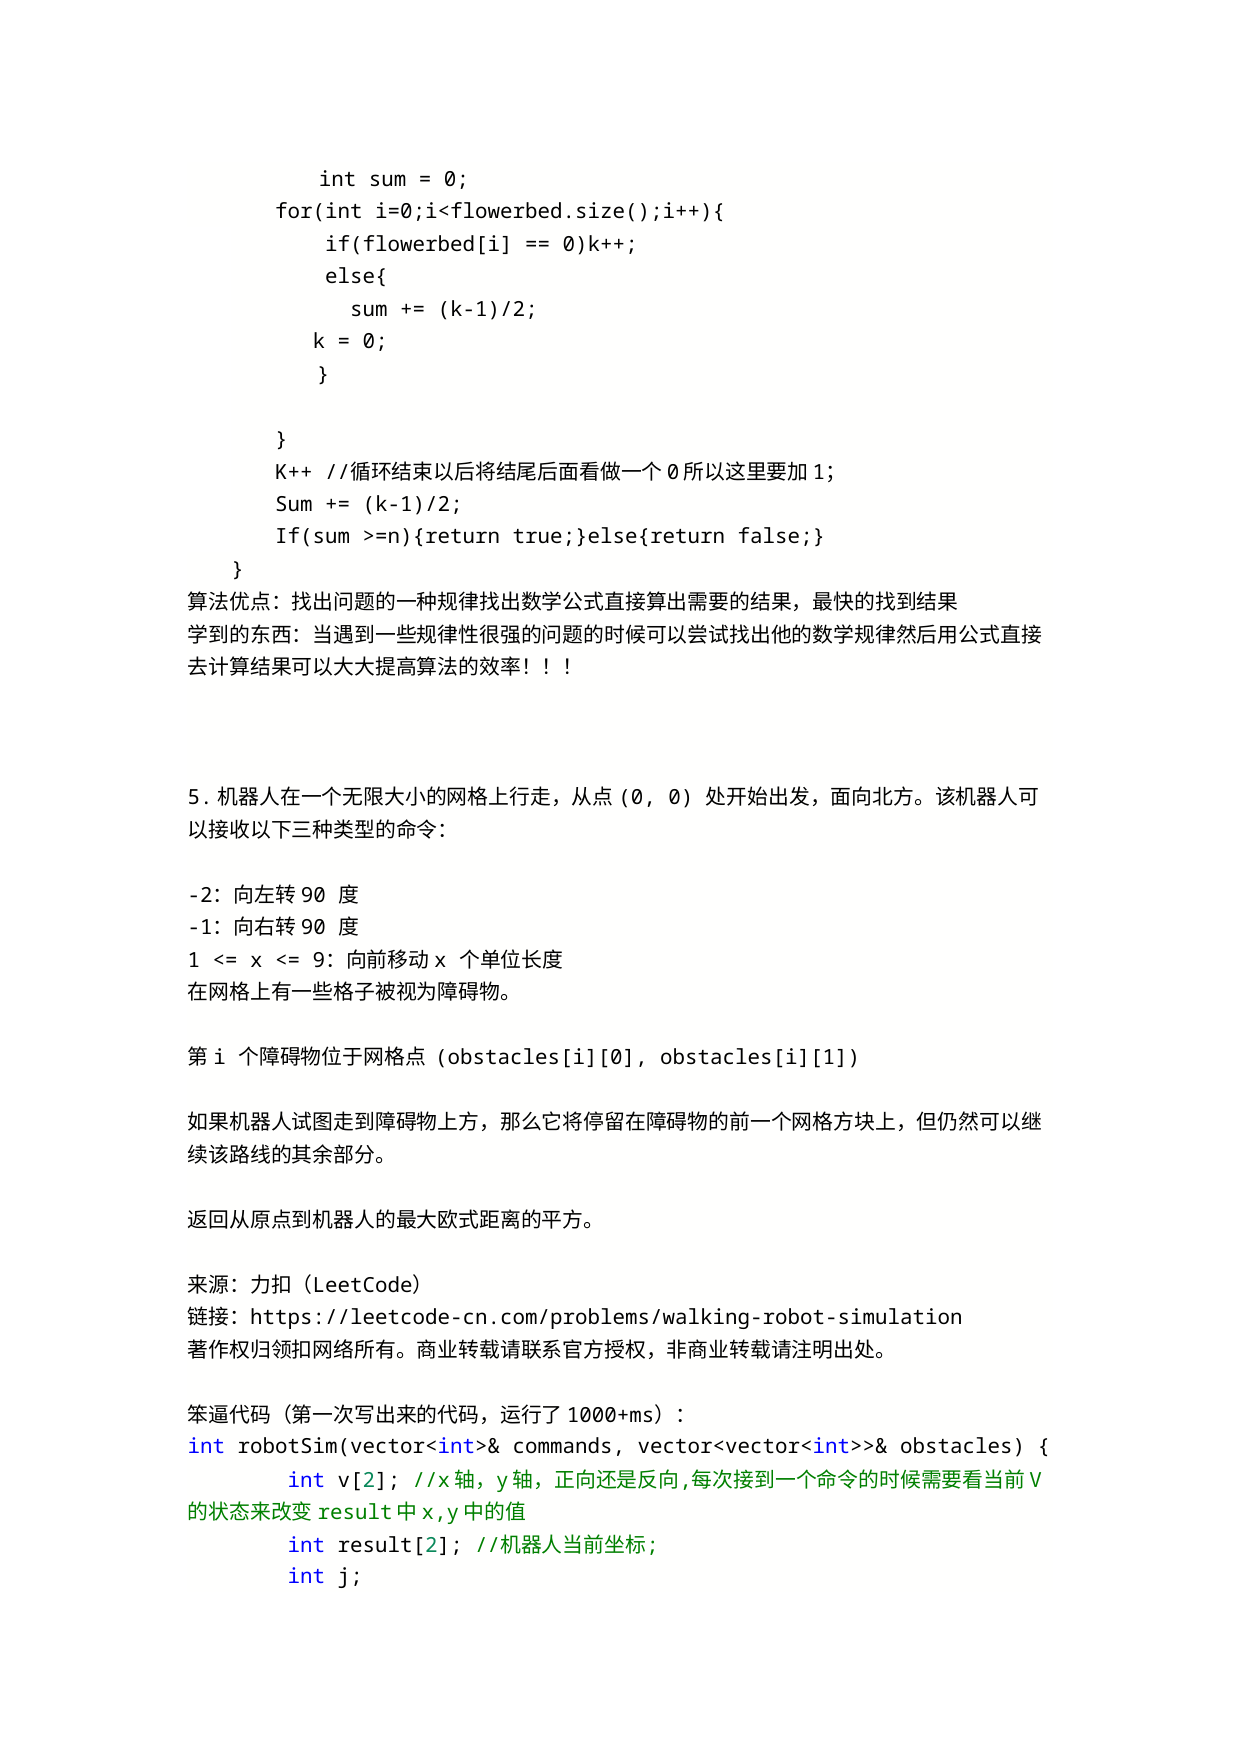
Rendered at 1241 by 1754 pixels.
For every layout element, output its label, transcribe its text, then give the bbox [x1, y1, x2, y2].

text int sum = 0; [187, 162, 1053, 194]
text -2：向左转 90 度 [187, 877, 1053, 909]
text 1 <= x <= 9：向前移动 x 个单位长度 [187, 942, 1053, 974]
text k = 0; [231, 324, 1053, 357]
text -1：向右转 90 度 [187, 909, 1053, 942]
text 来源：力扣（LeetCode） [187, 1267, 1053, 1299]
text 第 i 个障碍物位于网格点 (obstacles[i][0], obstacles[i][1]) [187, 1039, 1053, 1072]
text 笨逼代码（第一次写出来的代码，运行了1000+ms）： [187, 1397, 1053, 1429]
text } [187, 552, 1053, 584]
text int robotSim(vector<int>& commands, vector<vector<int>>& obstacles) { [187, 1429, 1053, 1462]
text 5. 机器人在一个无限大小的网格上行走，从点 (0, 0) 处开始出发，面向北方。该机器人可以接收以下三种类型的命令： [187, 779, 1053, 844]
text 算法优点：找出问题的一种规律找出数学公式直接算出需要的结果，最快的找到结果 [187, 584, 1053, 617]
text int result[2]; //机器人当前坐标; [187, 1527, 1053, 1559]
text K++ //循环结束以后将结尾后面看做一个0所以这里要加1； [231, 454, 1053, 487]
text else{ [231, 259, 1053, 292]
text 链接：https://leetcode-cn.com/problems/walking-robot-simulation [187, 1299, 1053, 1332]
text sum += (k-1)/2; [231, 292, 1053, 324]
text If(sum >=n){return true;}else{return false;} [231, 519, 1053, 552]
text if(flowerbed[i] == 0)k++; [231, 227, 1053, 259]
text 如果机器人试图走到障碍物上方，那么它将停留在障碍物的前一个网格方块上，但仍然可以继续该路线的其余部分。 [187, 1104, 1053, 1169]
text int j; [187, 1559, 1053, 1592]
text Sum += (k-1)/2; [231, 487, 1053, 519]
text 学到的东西：当遇到一些规律性很强的问题的时候可以尝试找出他的数学规律然后用公式直接去计算结果可以大大提高算法的效率！！！ [187, 617, 1053, 682]
text for(int i=0;i<flowerbed.size();i++){ [187, 194, 1053, 227]
text } [231, 422, 1053, 454]
text int v[2]; //x轴，y轴，正向还是反向,每次接到一个命令的时候需要看当前V的状态来改变 result中x,y中的值 [187, 1462, 1053, 1527]
text 在网格上有一些格子被视为障碍物。 [187, 974, 1053, 1007]
text 著作权归领扣网络所有。商业转载请联系官方授权，非商业转载请注明出处。 [187, 1332, 1053, 1364]
text } [231, 357, 1053, 389]
text 返回从原点到机器人的最大欧式距离的平方。 [187, 1202, 1053, 1234]
